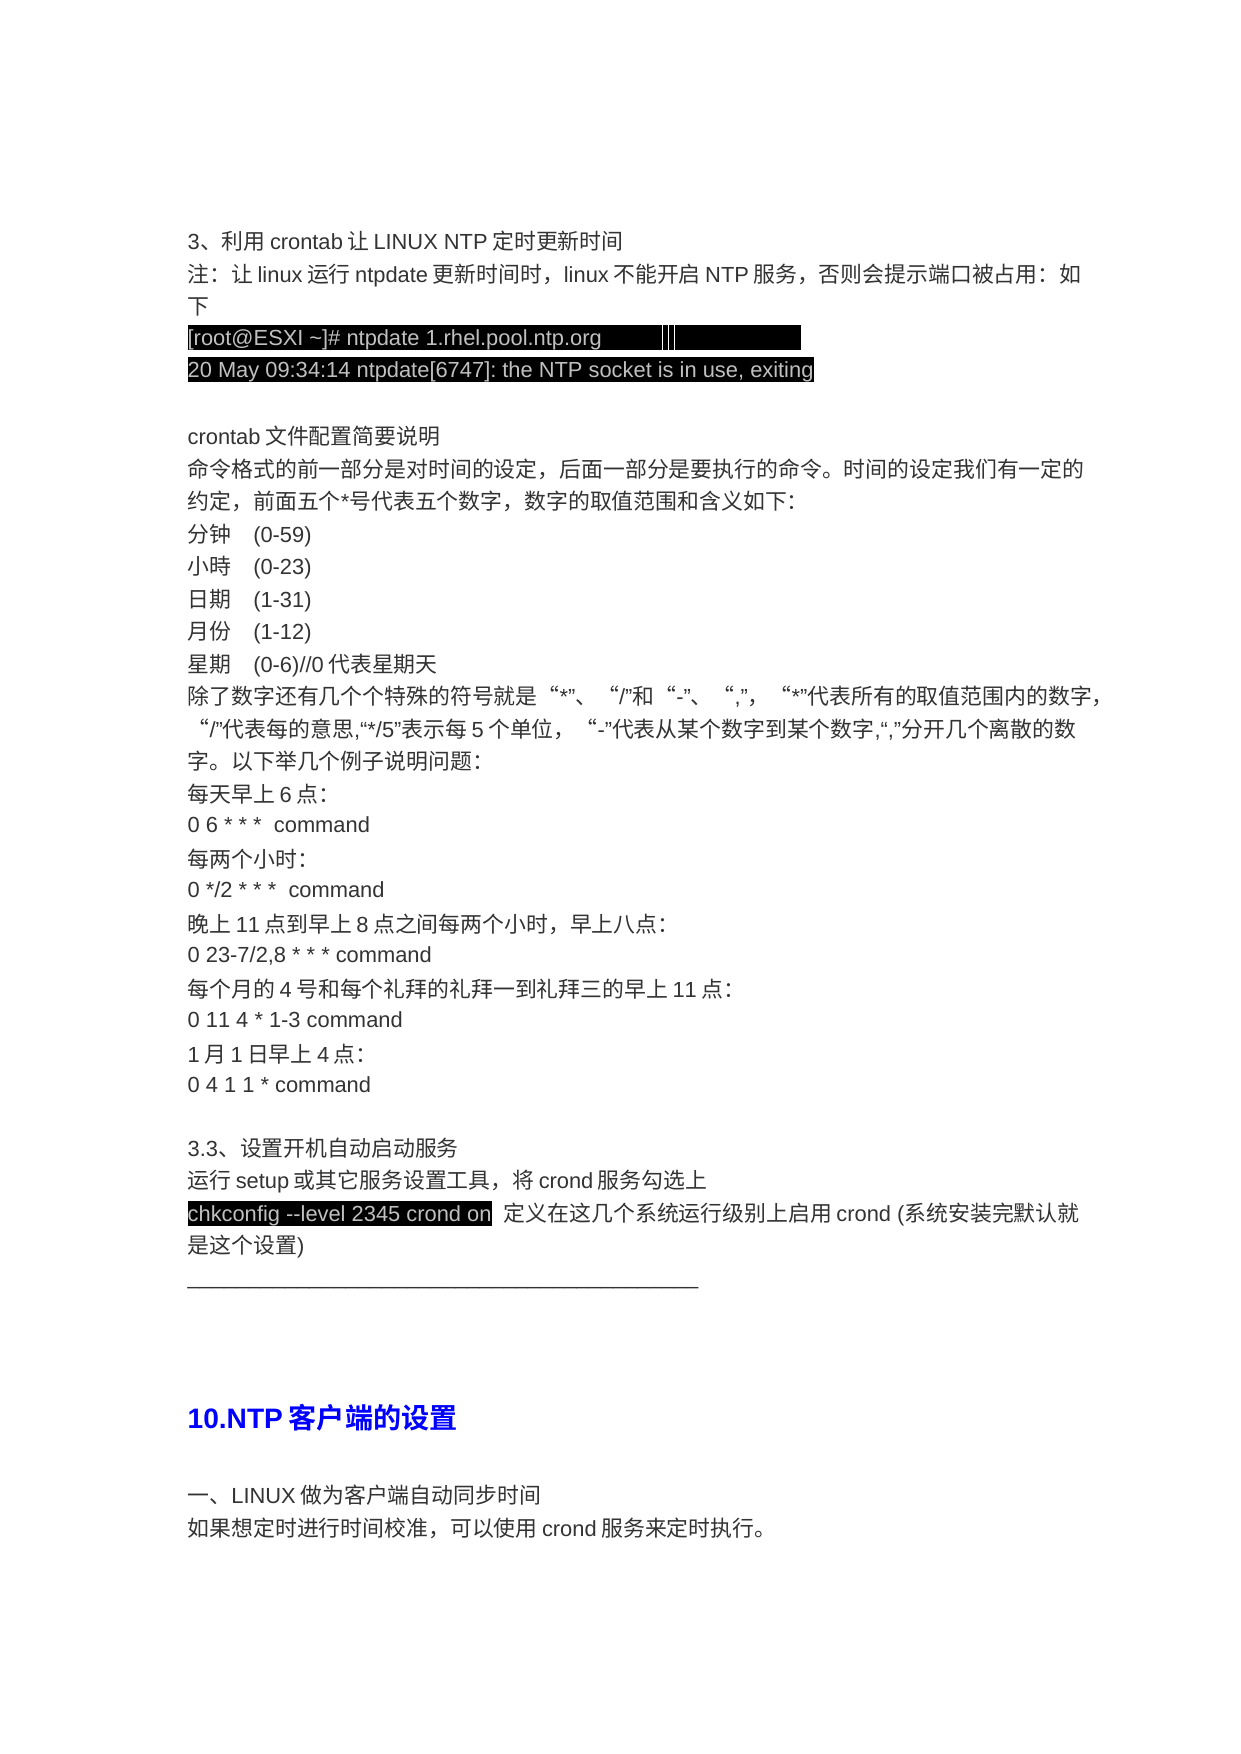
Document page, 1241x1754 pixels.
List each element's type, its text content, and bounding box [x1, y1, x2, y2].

text 3、利用crontab让LINUX NTP定时更新时间 注：让linux运行ntpdate更新时间时，linux不能开启NTP服务，否则会提示端口被占用：如下 [root@ESXI ~]# ntpdate 1.rhel.pool.ntp.org 20 May 09:34:14 ntpdate[6747]: the NTP socket is in use, exiting crontab文件配置简要说明 命令格式的前一部分是对时间的设定，后面一部分是要执行的命令。时间的设定我们有一定的约定，前面五个*号代表五个数字，数字的取值范围和含义如下： 分钟 (0-59) 小時 (0-23) 日期 (1-31) 月份 (1-12) 星期 (0-6)//0代表星期天 除了数字还有几个个特殊的符号就是“*”、“/”和“-”、“,”，“*”代表所有的取值范围内的数字，“/”代表每的意思,“*/5”表示每5个单位，“-”代表从某个数字到某个数字,“,”分开几个离散的数字。以下举几个例子说明问题： 每天早上6点： 0 6 * * * command 每两个小时： 0 */2 * * * command 晚上11点到早上8点之间每两个小时，早上八点： 0 23-7/2,8 * * * command 每个月的4号和每个礼拜的礼拜一到礼拜三的早上11点： 0 11 4 * 1-3 command 1月1日早上4点： 0 4 1 1 * command [187, 224, 1093, 1101]
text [187, 1478, 1093, 1543]
text 10.NTP客户端的设置 [187, 1384, 1093, 1449]
text 3.3、设置开机自动启动服务 运行setup或其它服务设置工具，将crond服务勾选上 chkconfig --level 2345 crond on 定义在这几个系统运行级别上启用crond (系统安装完默认就是这个设置) __________________________________________ [187, 1130, 1093, 1293]
